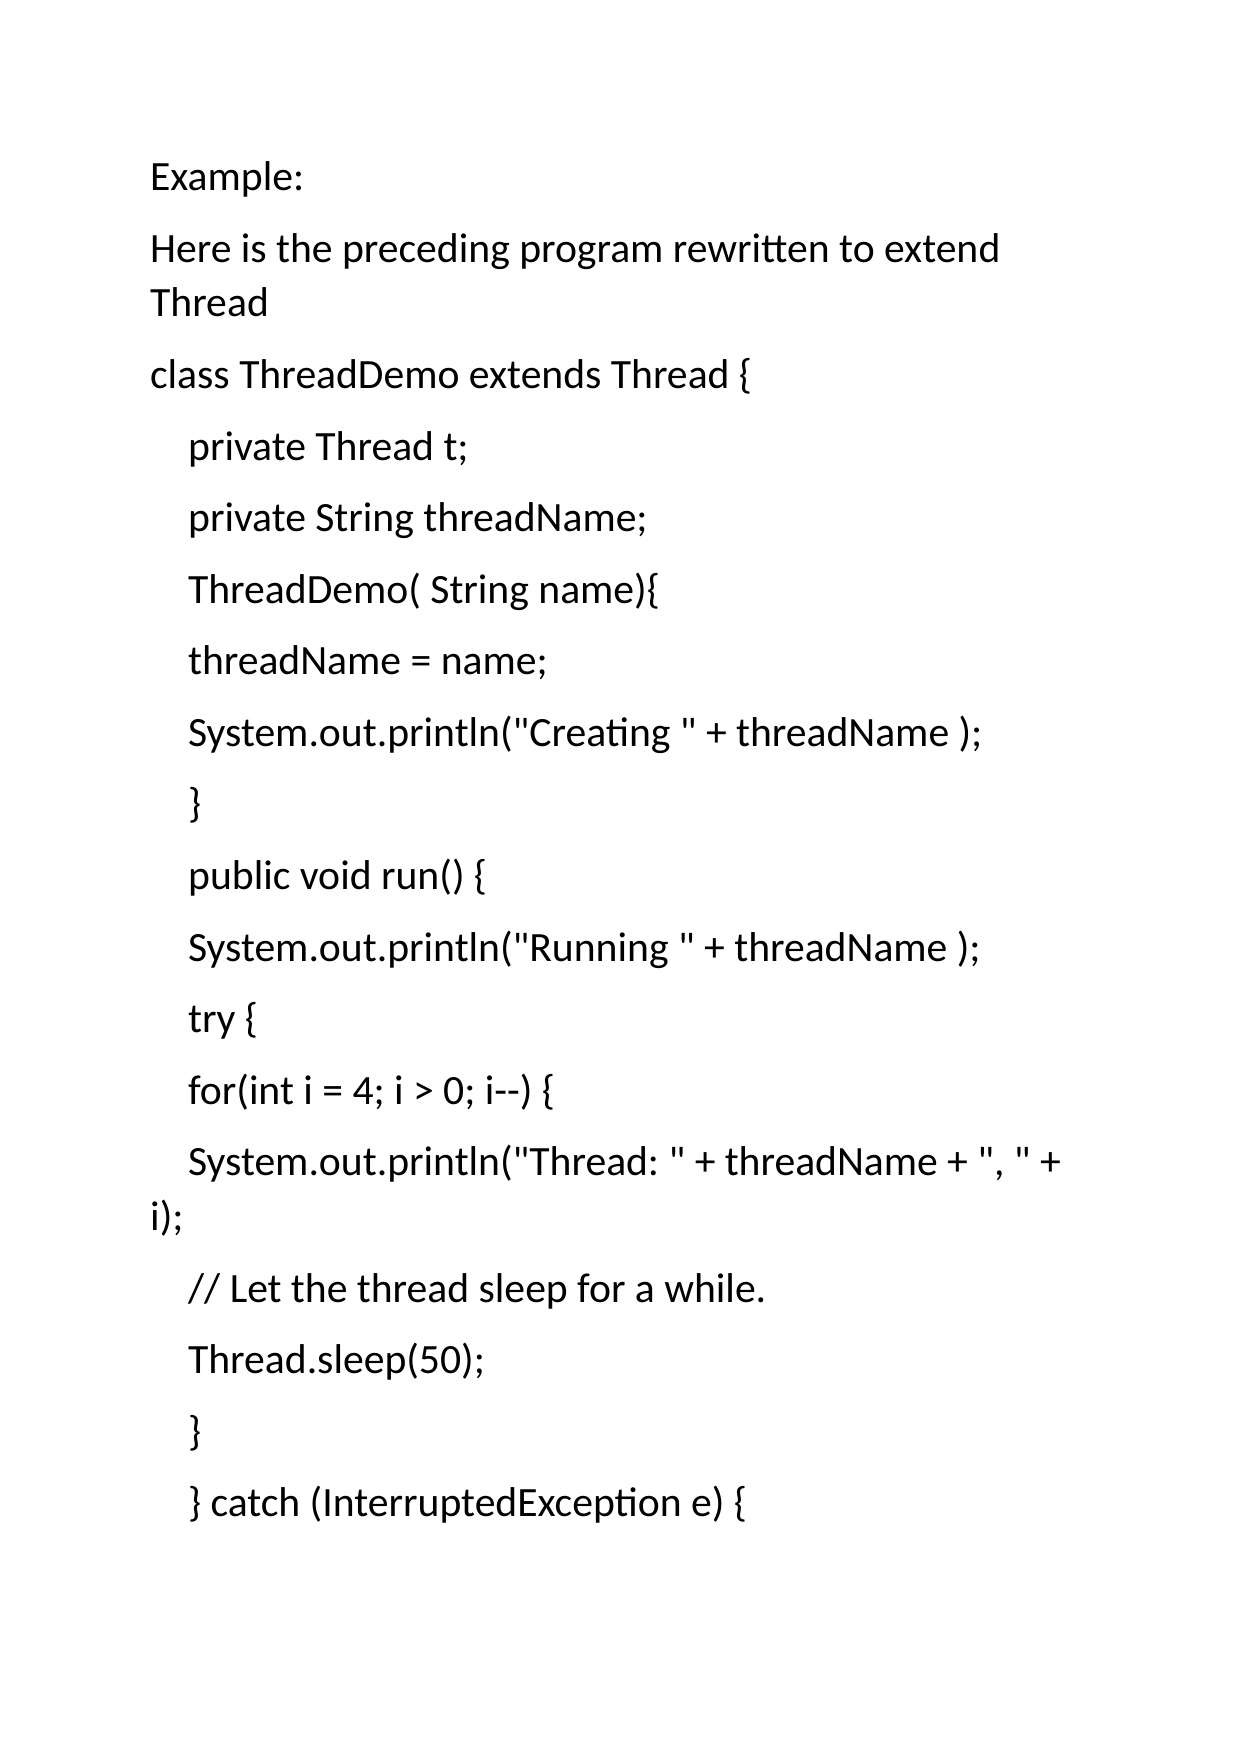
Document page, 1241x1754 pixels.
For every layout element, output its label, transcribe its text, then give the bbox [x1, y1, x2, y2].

text } [150, 1405, 1090, 1456]
text class ThreadDemo extends Thread { [150, 348, 1090, 399]
text public void run() { [150, 849, 1090, 900]
text threadName = name; [150, 634, 1090, 685]
text System.out.println("Thread: " + threadName + ", " + i); [150, 1135, 1090, 1241]
text for(int i = 4; i > 0; i--) { [150, 1064, 1090, 1114]
text private String threadName; [150, 491, 1090, 542]
text System.out.println("Running " + threadName ); [150, 921, 1090, 971]
text } [150, 777, 1090, 828]
text } catch (InterruptedException e) { [150, 1476, 1090, 1527]
text // Let the thread sleep for a while. [150, 1262, 1090, 1312]
text private Thread t; [150, 419, 1090, 470]
text Here is the preceding program rewritten to extend Thread [150, 222, 1090, 327]
text Thread.sleep(50); [150, 1333, 1090, 1384]
text Example: [150, 150, 1090, 201]
text System.out.println("Creating " + threadName ); [150, 706, 1090, 757]
text ThreadDemo( String name){ [150, 563, 1090, 613]
text try { [150, 992, 1090, 1043]
